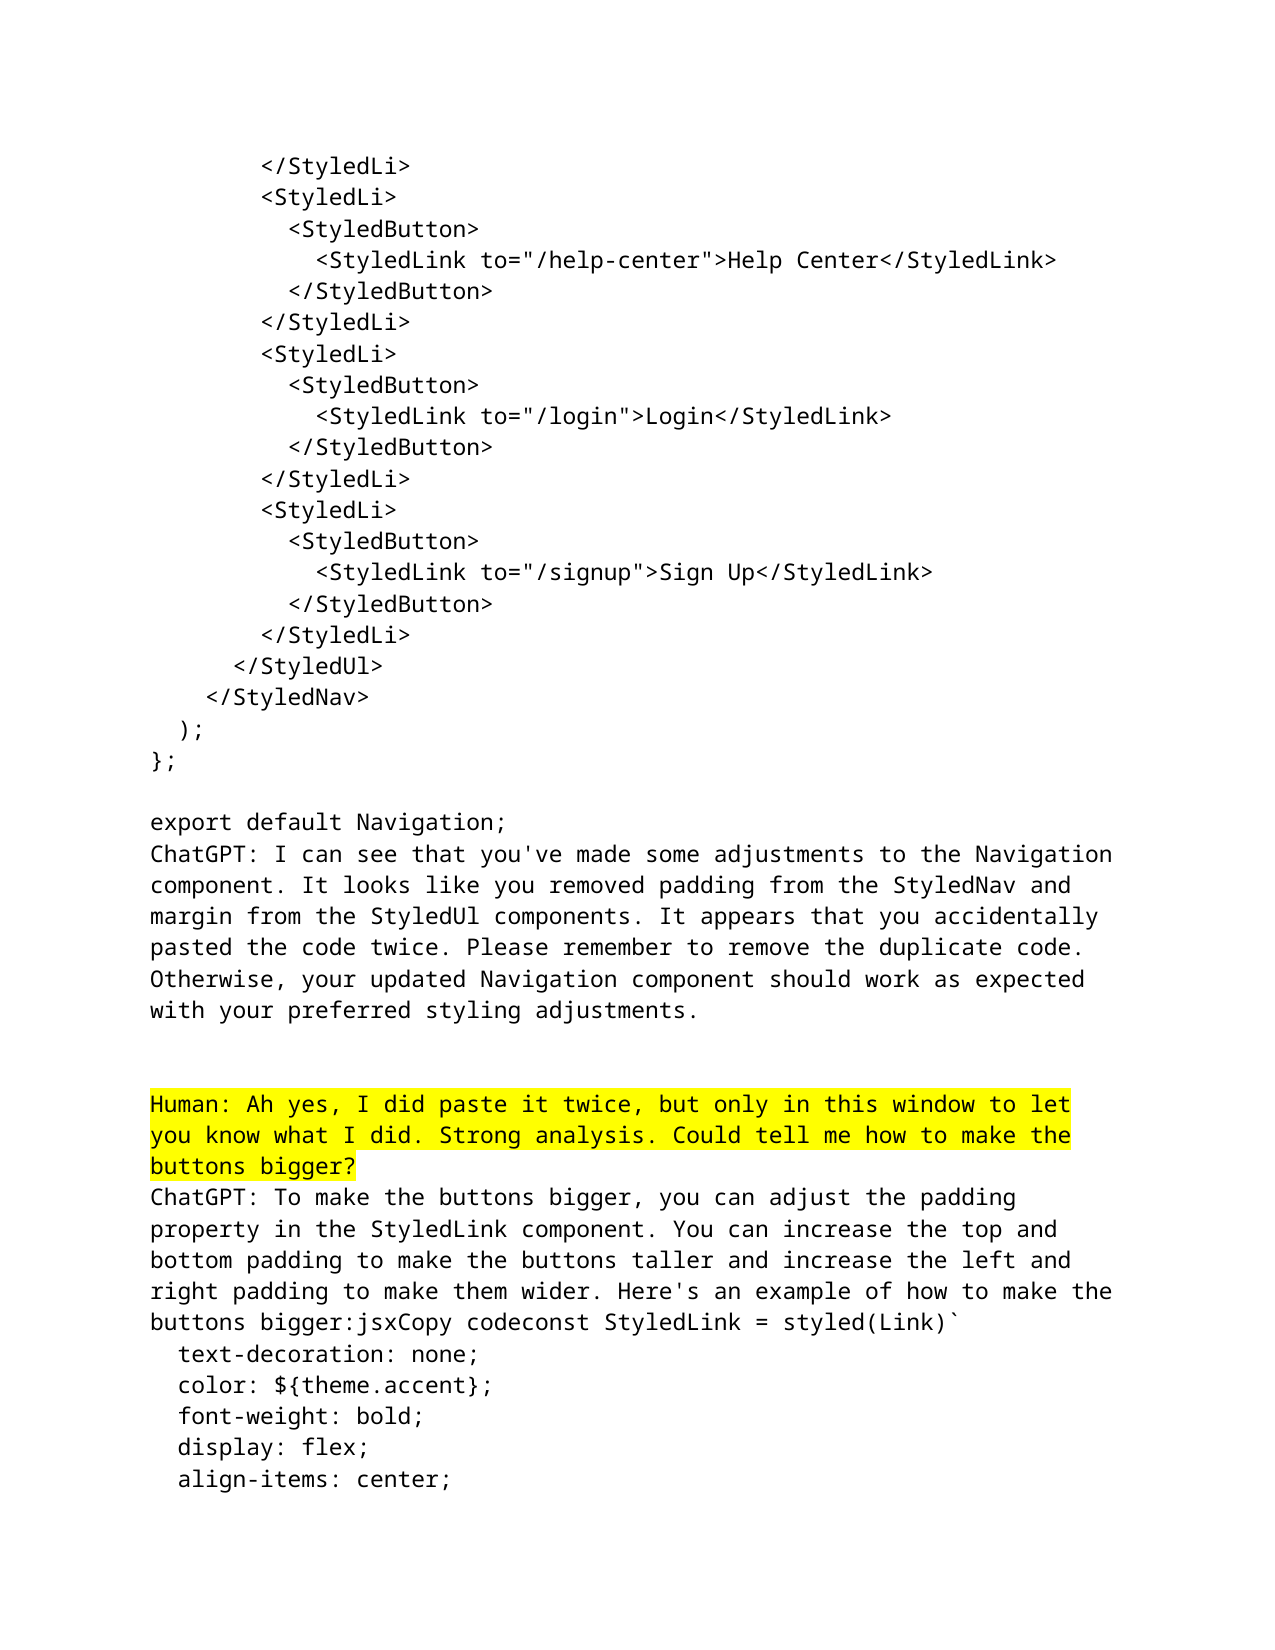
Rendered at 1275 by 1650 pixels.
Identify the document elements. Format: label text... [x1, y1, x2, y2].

text </StyledLi> [150, 306, 1125, 337]
text ChatGPT: I can see that you've made some adjustments to the Navigation component. It looks like you removed padding from the StyledNav and margin from the StyledUl components. It appears that you accidentally pasted the code twice. Please remember to remove the duplicate code. Otherwise, your updated Navigation component should work as expected with your preferred styling adjustments. [150, 837, 1125, 1025]
text <StyledButton> [150, 369, 1125, 400]
text export default Navigation; [150, 806, 1125, 837]
text <StyledLink to="/login">Login</StyledLink> [150, 400, 1125, 431]
text align-items: center; [150, 1462, 1125, 1494]
text text-decoration: none; [150, 1337, 1125, 1369]
text </StyledNav> [150, 681, 1125, 712]
text Human: Ah yes, I did paste it twice, but only in this window to let you know what I did. Strong analysis. Could tell me how to make the buttons bigger? [150, 1087, 1125, 1181]
text <StyledLi> [150, 181, 1125, 212]
text <StyledLi> [150, 337, 1125, 369]
text <StyledLi> [150, 494, 1125, 525]
text </StyledUl> [150, 650, 1125, 681]
text color: ${theme.accent}; [150, 1369, 1125, 1400]
text </StyledButton> [150, 275, 1125, 306]
text </StyledButton> [150, 431, 1125, 462]
text </StyledLi> [150, 462, 1125, 494]
text font-weight: bold; [150, 1400, 1125, 1431]
text <StyledButton> [150, 525, 1125, 556]
text </StyledLi> [150, 150, 1125, 181]
text </StyledButton> [150, 587, 1125, 619]
text ); [150, 712, 1125, 744]
text ChatGPT: To make the buttons bigger, you can adjust the padding property in the StyledLink component. You can increase the top and bottom padding to make the buttons taller and increase the left and right padding to make them wider. Here's an example of how to make the buttons bigger:jsxCopy codeconst StyledLink = styled(Link)` [150, 1181, 1125, 1337]
text display: flex; [150, 1431, 1125, 1462]
text <StyledButton> [150, 212, 1125, 244]
text }; [150, 744, 1125, 775]
text <StyledLink to="/help-center">Help Center</StyledLink> [150, 244, 1125, 275]
text </StyledLi> [150, 619, 1125, 650]
text <StyledLink to="/signup">Sign Up</StyledLink> [150, 556, 1125, 587]
